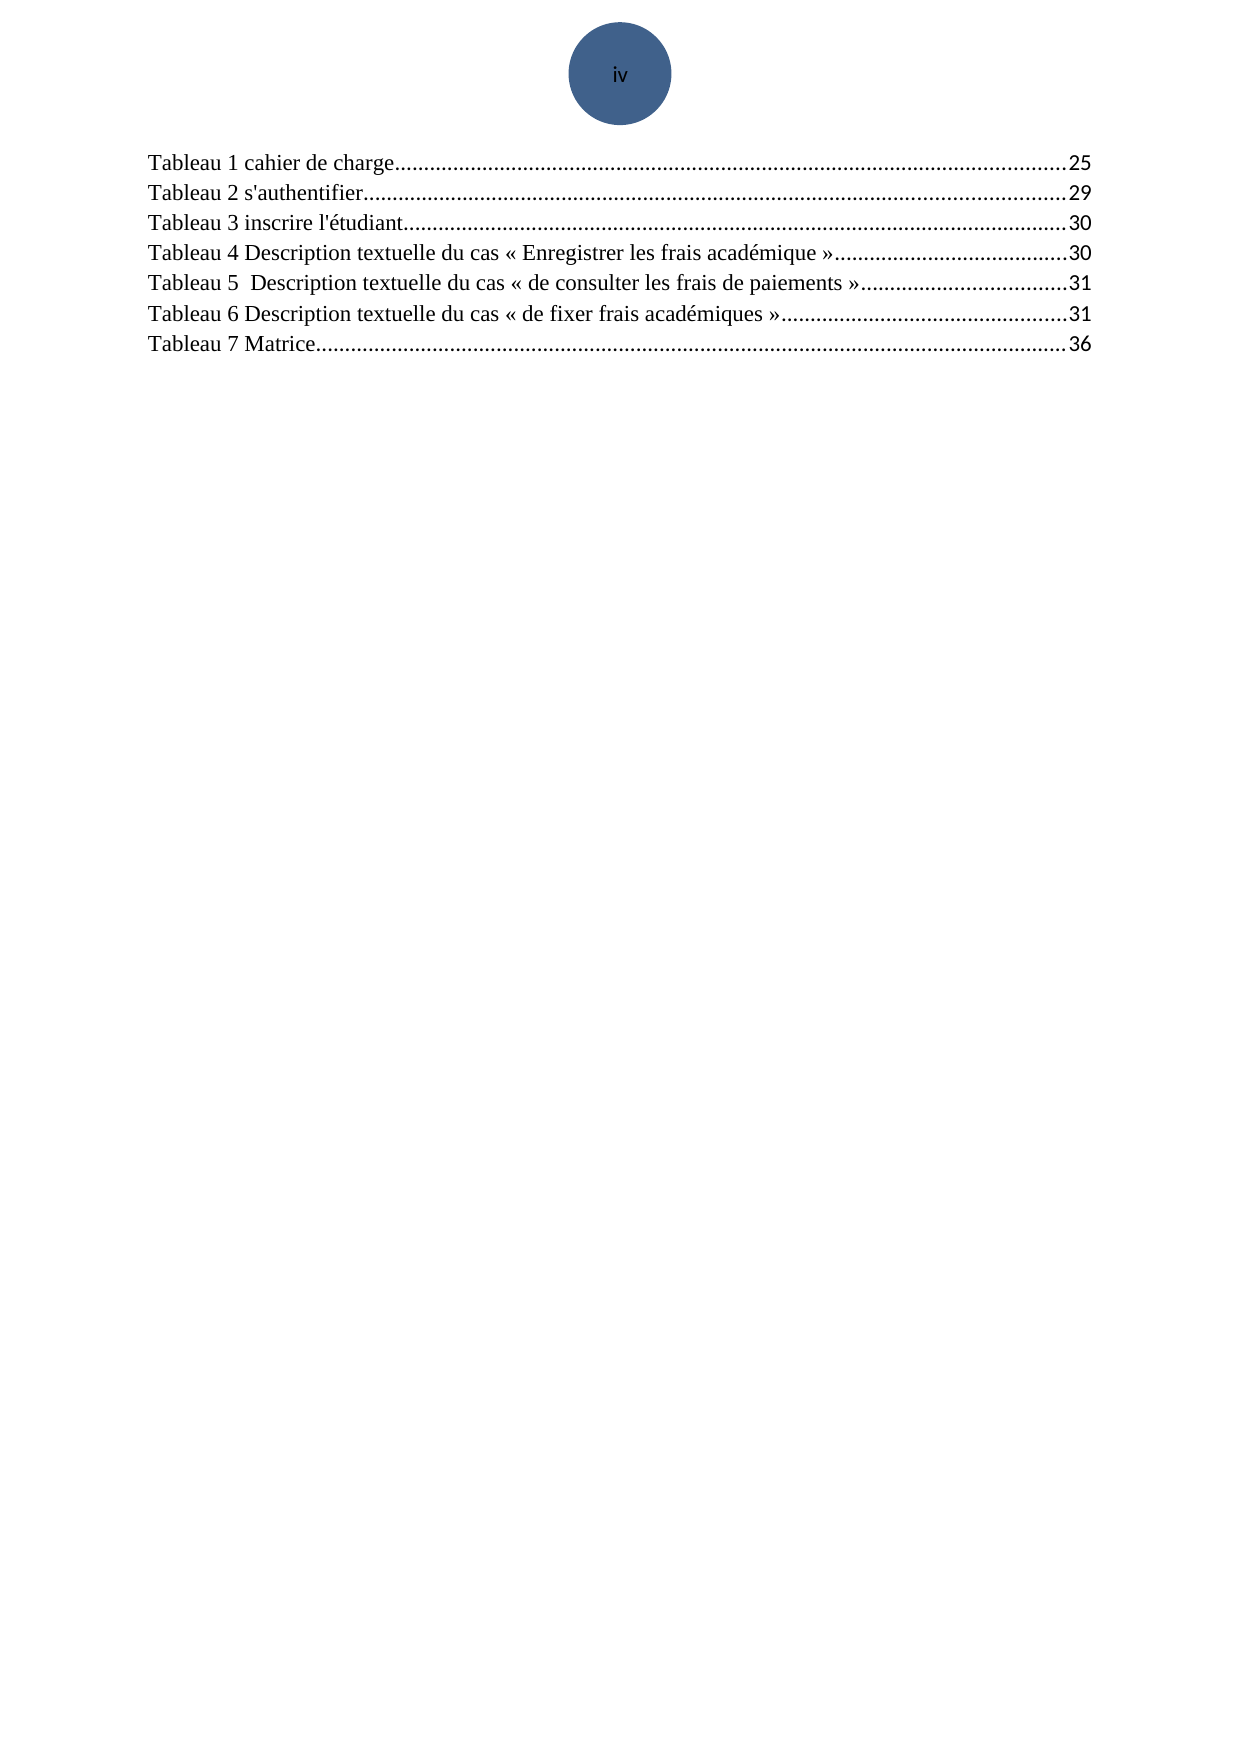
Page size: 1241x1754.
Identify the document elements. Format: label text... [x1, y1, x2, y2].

text Tableau 2 s'authentifier 29 [148, 178, 1093, 206]
text Tableau 4 Description textuelle du cas « Enregistrer les frais académique » 30 [148, 238, 1093, 266]
text Tableau 6 Description textuelle du cas « de fixer frais académiques » 31 [148, 299, 1093, 327]
text Tableau 7 Matrice 36 [148, 329, 1093, 357]
text Tableau 5 Description textuelle du cas « de consulter les frais de paiements » 31 [148, 268, 1093, 296]
text Tableau 1 cahier de charge 25 [148, 148, 1093, 176]
text Tableau 3 inscrire l'étudiant 30 [148, 208, 1093, 236]
